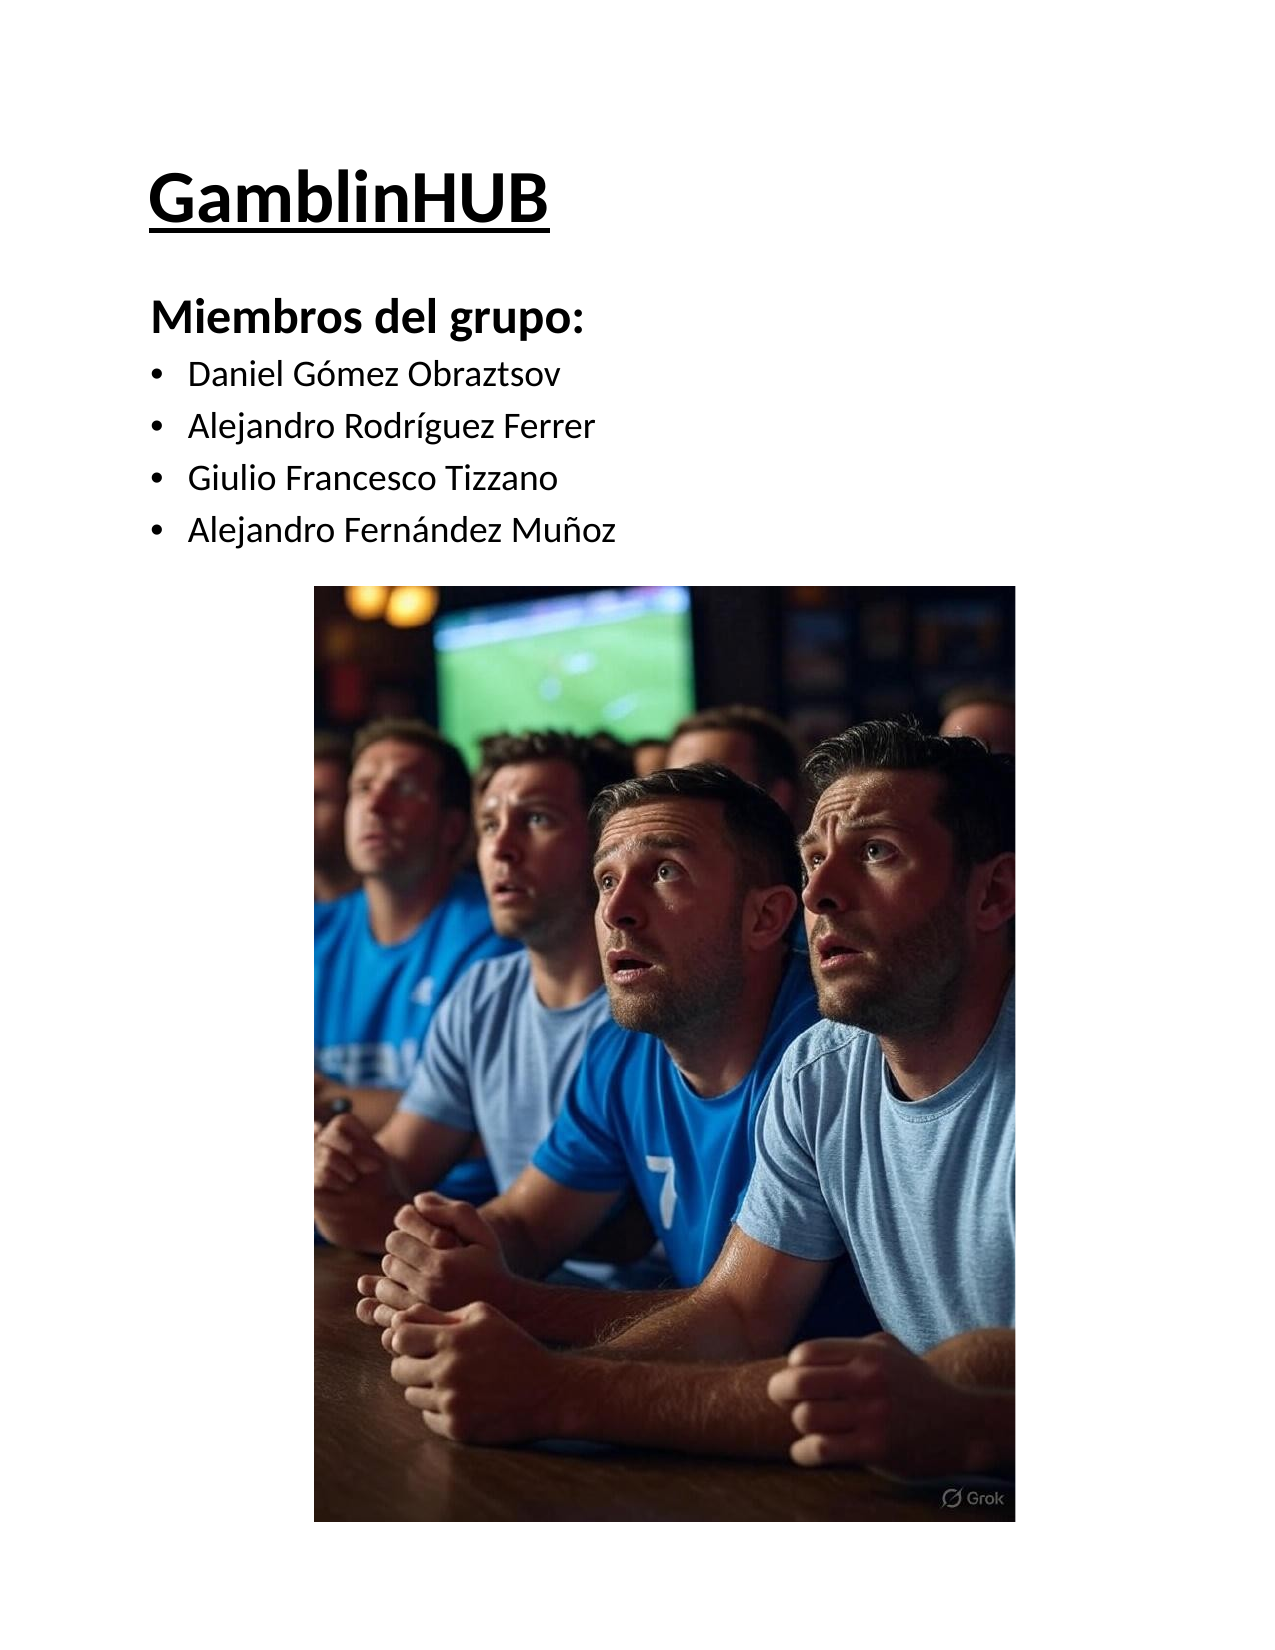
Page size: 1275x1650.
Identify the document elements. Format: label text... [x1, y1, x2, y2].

list Giulio Francesco Tizzano [150, 454, 692, 500]
text Miembros del grupo: [150, 284, 1121, 346]
list Daniel Gómez Obraztsov [150, 350, 692, 396]
list Alejandro Rodríguez Ferrer [150, 402, 692, 448]
text GamblinHUB [148, 150, 1121, 242]
picture [314, 586, 1016, 1522]
list Alejandro Fernández Muñoz [150, 506, 692, 552]
